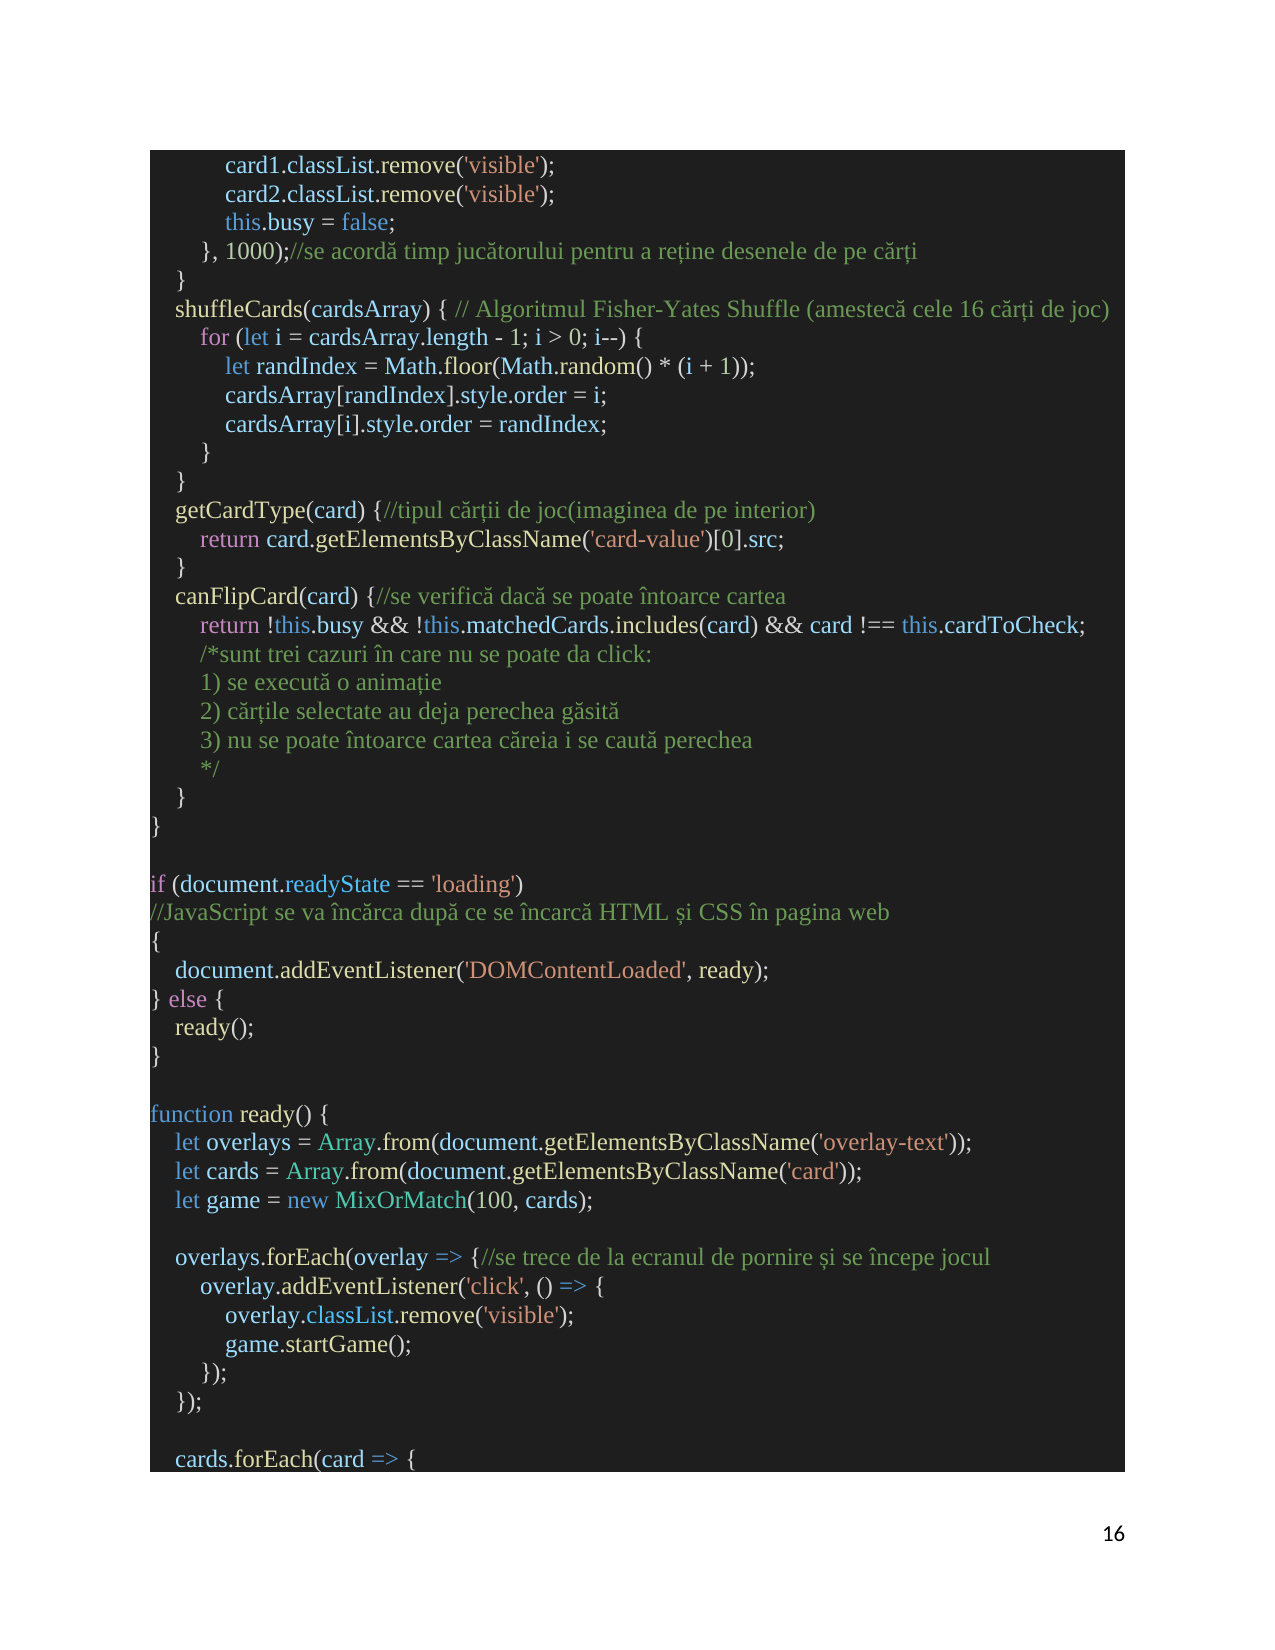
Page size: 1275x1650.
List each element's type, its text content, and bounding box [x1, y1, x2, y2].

text ready(); [150, 1012, 1125, 1041]
text 1) se execută o animație [150, 667, 1125, 696]
text return card.getElementsByClassName('card-value')[0].src; [150, 524, 1125, 552]
text } [150, 466, 1125, 495]
text } [150, 265, 1125, 294]
text let game = new MixOrMatch(100, cards); [150, 1185, 1125, 1214]
text }); [150, 1386, 1125, 1415]
text 3) nu se poate întoarce cartea căreia i se caută perechea [150, 725, 1125, 754]
text } else { [150, 984, 1125, 1012]
text } [150, 782, 1125, 811]
text 2) cărțile selectate au deja perechea găsită [150, 696, 1125, 725]
text function ready() { [150, 1099, 1125, 1127]
text } [150, 437, 1125, 466]
text let overlays = Array.from(document.getElementsByClassName('overlay-text')); [150, 1127, 1125, 1156]
text overlays.forEach(overlay => {//se trece de la ecranul de pornire și se începe jocul [150, 1242, 1125, 1271]
text overlay.addEventListener('click', () => { [150, 1271, 1125, 1300]
text card2.classList.remove('visible'); [150, 179, 1125, 207]
text for (let i = cardsArray.length - 1; i > 0; i--) { [150, 322, 1125, 351]
text game.startGame(); [150, 1329, 1125, 1357]
text shuffleCards(cardsArray) { // Algoritmul Fisher-Yates Shuffle (amestecă cele 16 cărți de joc) [150, 294, 1125, 322]
text } [150, 1041, 1125, 1070]
text }, 1000);//se acordă timp jucătorului pentru a reține desenele de pe cărți [150, 236, 1125, 265]
text getCardType(card) {//tipul cărții de joc(imaginea de pe interior) [150, 495, 1125, 524]
text if (document.readyState == 'loading') [150, 869, 1125, 897]
text card1.classList.remove('visible'); [150, 150, 1125, 179]
text return !this.busy && !this.matchedCards.includes(card) && card !== this.cardToCheck; [150, 610, 1125, 639]
text }); [150, 1357, 1125, 1386]
text /*sunt trei cazuri în care nu se poate da click: [150, 639, 1125, 667]
text document.addEventListener('DOMContentLoaded', ready); [150, 955, 1125, 984]
text cardsArray[randIndex].style.order = i; [150, 380, 1125, 409]
text this.busy = false; [150, 207, 1125, 236]
text canFlipCard(card) {//se verifică dacă se poate întoarce cartea [150, 581, 1125, 610]
text //JavaScript se va încărca după ce se încarcă HTML și CSS în pagina web [150, 897, 1125, 926]
text let randIndex = Math.floor(Math.random() * (i + 1)); [150, 351, 1125, 380]
text { [150, 926, 1125, 955]
text } [150, 811, 1125, 840]
text cardsArray[i].style.order = randIndex; [150, 409, 1125, 437]
text overlay.classList.remove('visible'); [150, 1300, 1125, 1329]
text */ [150, 754, 1125, 782]
text cards.forEach(card => { [150, 1444, 1125, 1472]
text let cards = Array.from(document.getElementsByClassName('card')); [150, 1156, 1125, 1185]
text } [150, 552, 1125, 581]
